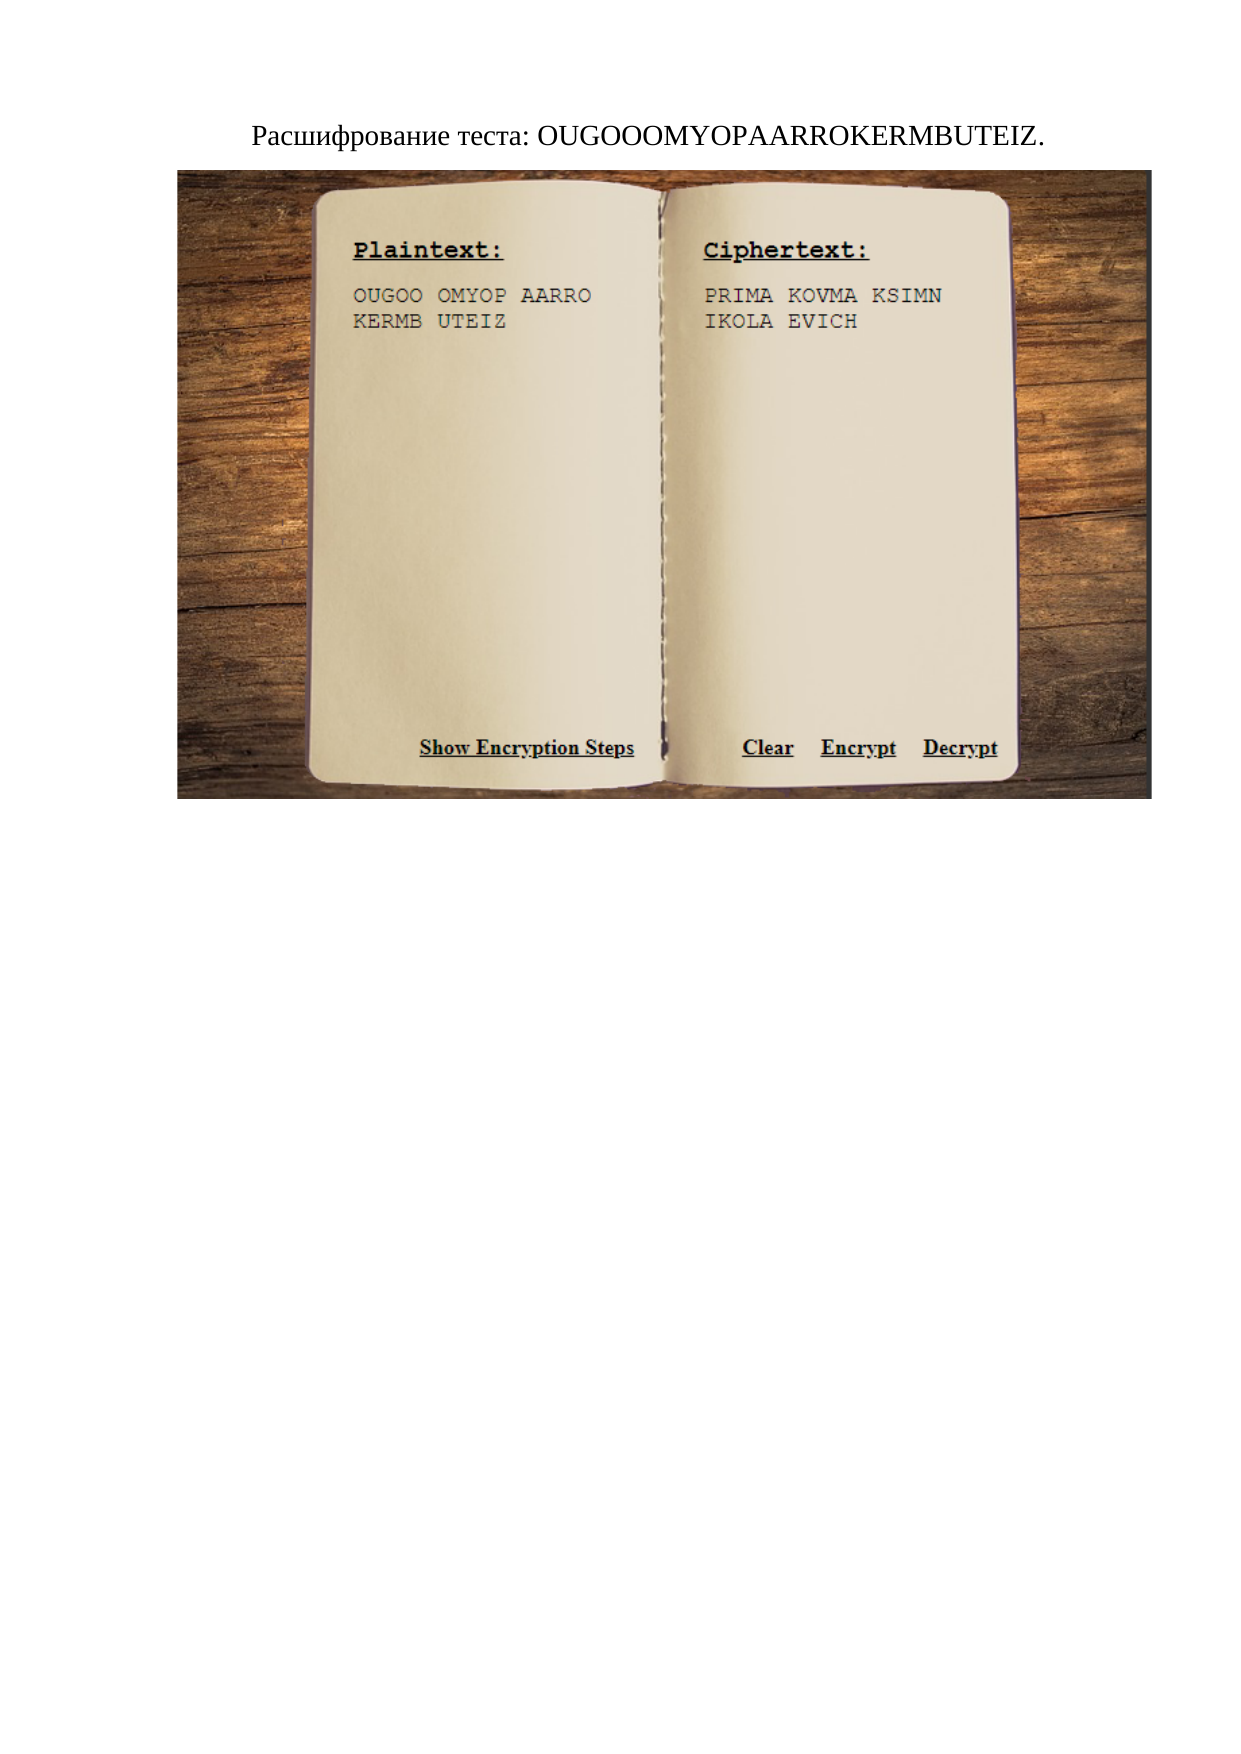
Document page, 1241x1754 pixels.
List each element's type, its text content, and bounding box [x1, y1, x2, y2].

text Расшифрование теста: OUGOOOMYOPAARROKERMBUTEIZ. [177, 118, 1152, 152]
picture [177, 170, 1152, 799]
